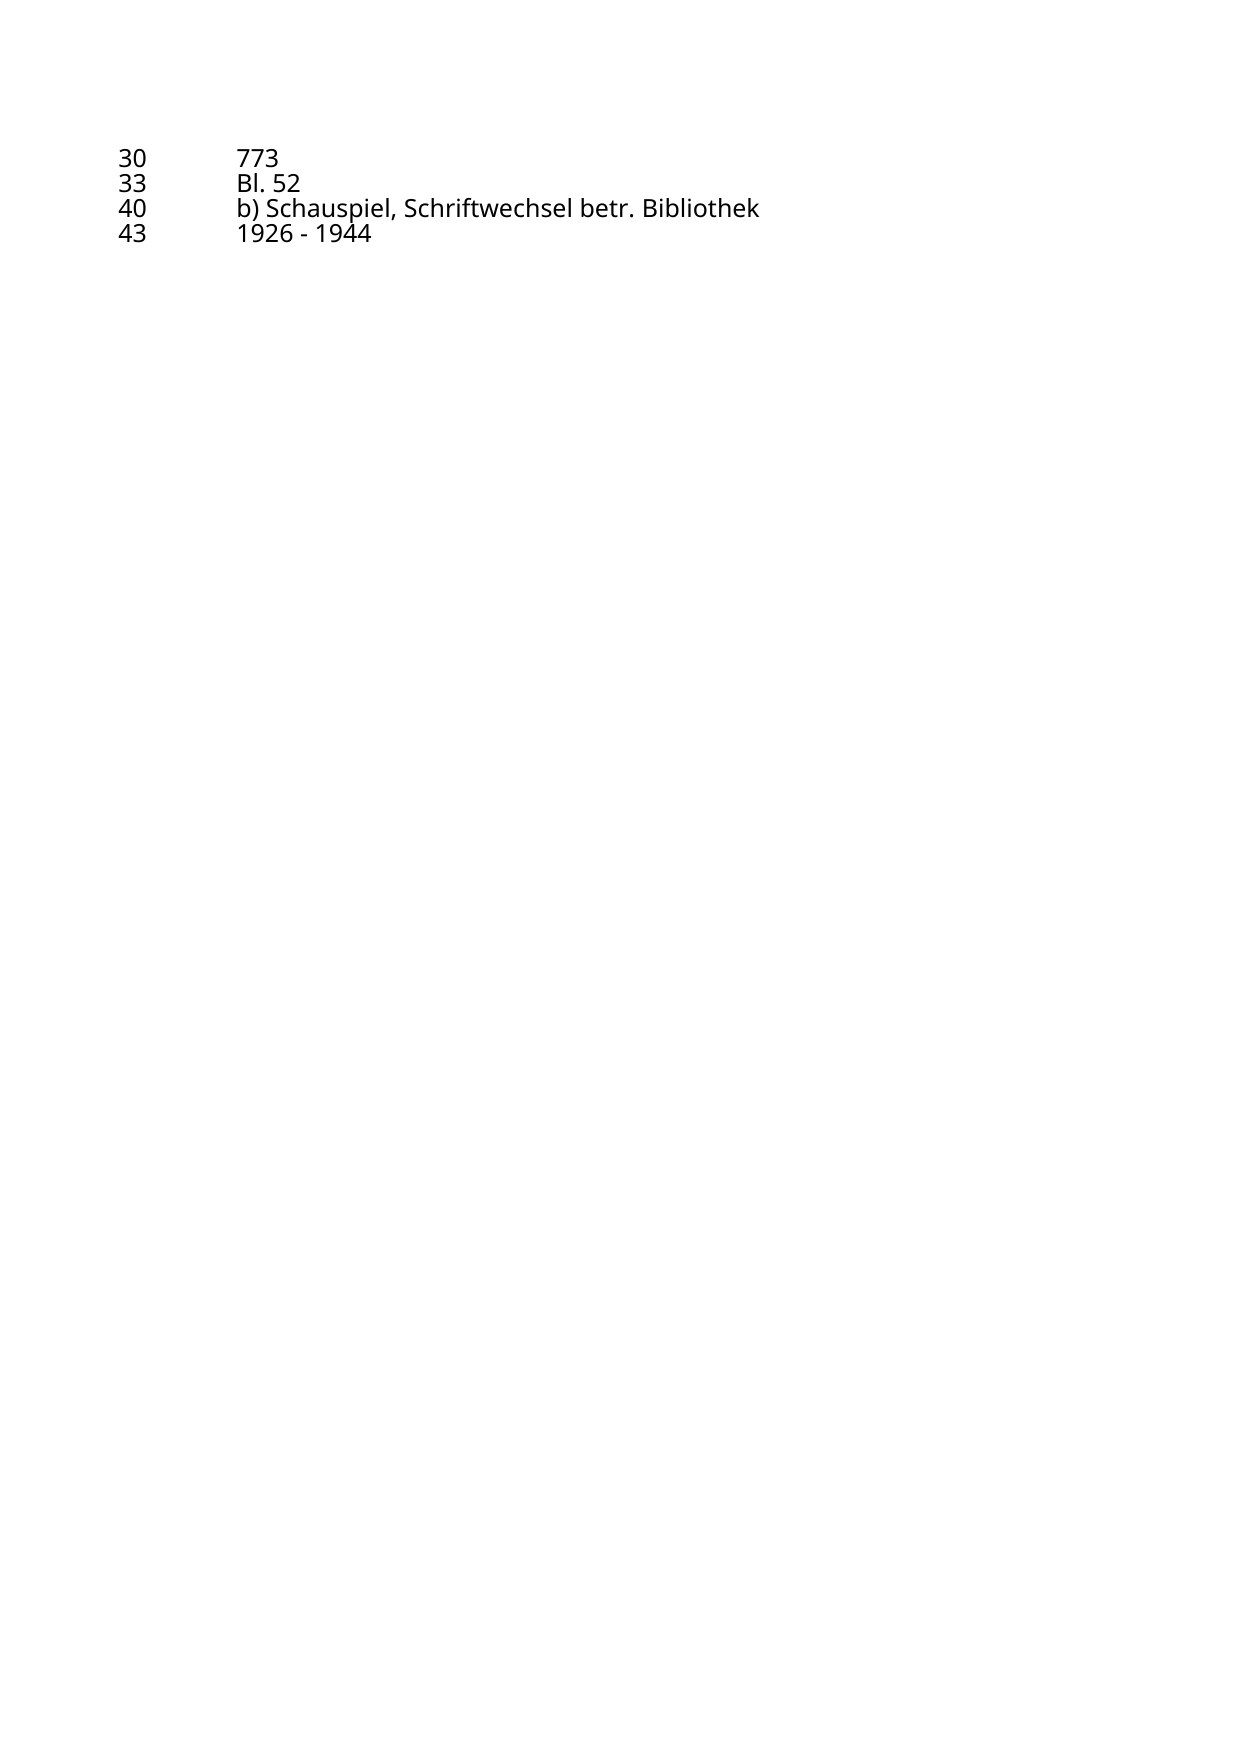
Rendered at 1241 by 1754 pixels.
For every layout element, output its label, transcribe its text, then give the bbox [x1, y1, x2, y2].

text 43 1926 - 1944 [118, 223, 1122, 248]
text 33 Bl. 52 [118, 173, 1122, 198]
text 40 b) Schauspiel, Schriftwechsel betr. s[Bibliothek]s [118, 198, 1122, 223]
text 30 773 [118, 148, 1122, 173]
